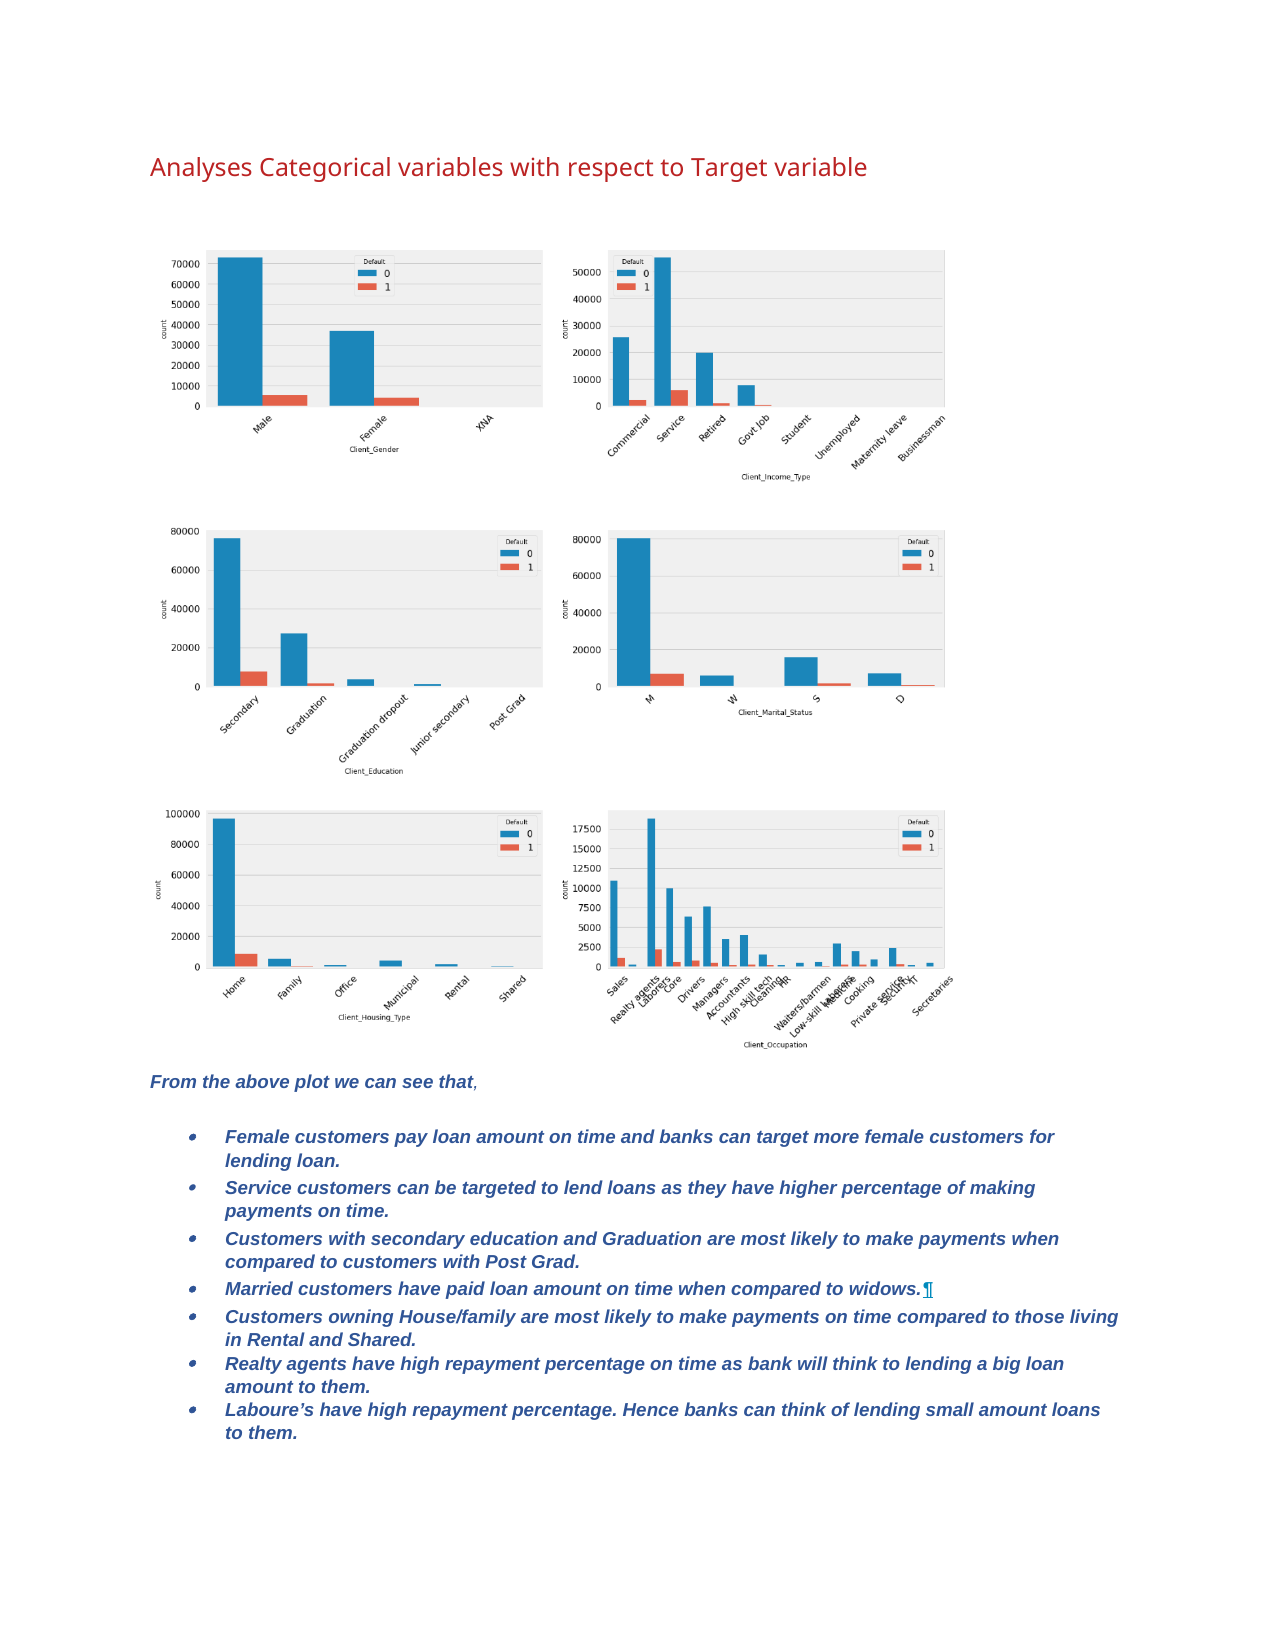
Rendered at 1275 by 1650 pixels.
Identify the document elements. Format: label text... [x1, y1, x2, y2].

list Laboure’s have high repayment percentage. Hence banks can think of lending small amount loans to them. [187, 1399, 1125, 1444]
list Realty agents have high repayment percentage on time as bank will think to lending a big loan amount to them. [187, 1352, 1125, 1397]
picture [150, 246, 958, 1053]
subtitle Service customers can be targeted to lend loans as they have higher percentage of making payments on time. [187, 1177, 1125, 1222]
subtitle From the above plot we can see that, [150, 1071, 1125, 1093]
subtitle Female customers pay loan amount on time and banks can target more female customers for lending loan. [187, 1126, 1125, 1171]
subtitle Analyses Categorical variables with respect to Target variable [150, 150, 1125, 184]
subtitle Customers with secondary education and Graduation are most likely to make payments when compared to customers with Post Grad. [187, 1227, 1125, 1272]
subtitle Married customers have paid loan amount on time when compared to widows.¶ [187, 1278, 1125, 1300]
subtitle Customers owning House/family are most likely to make payments on time compared to those living in Rental and Shared. [187, 1306, 1125, 1351]
